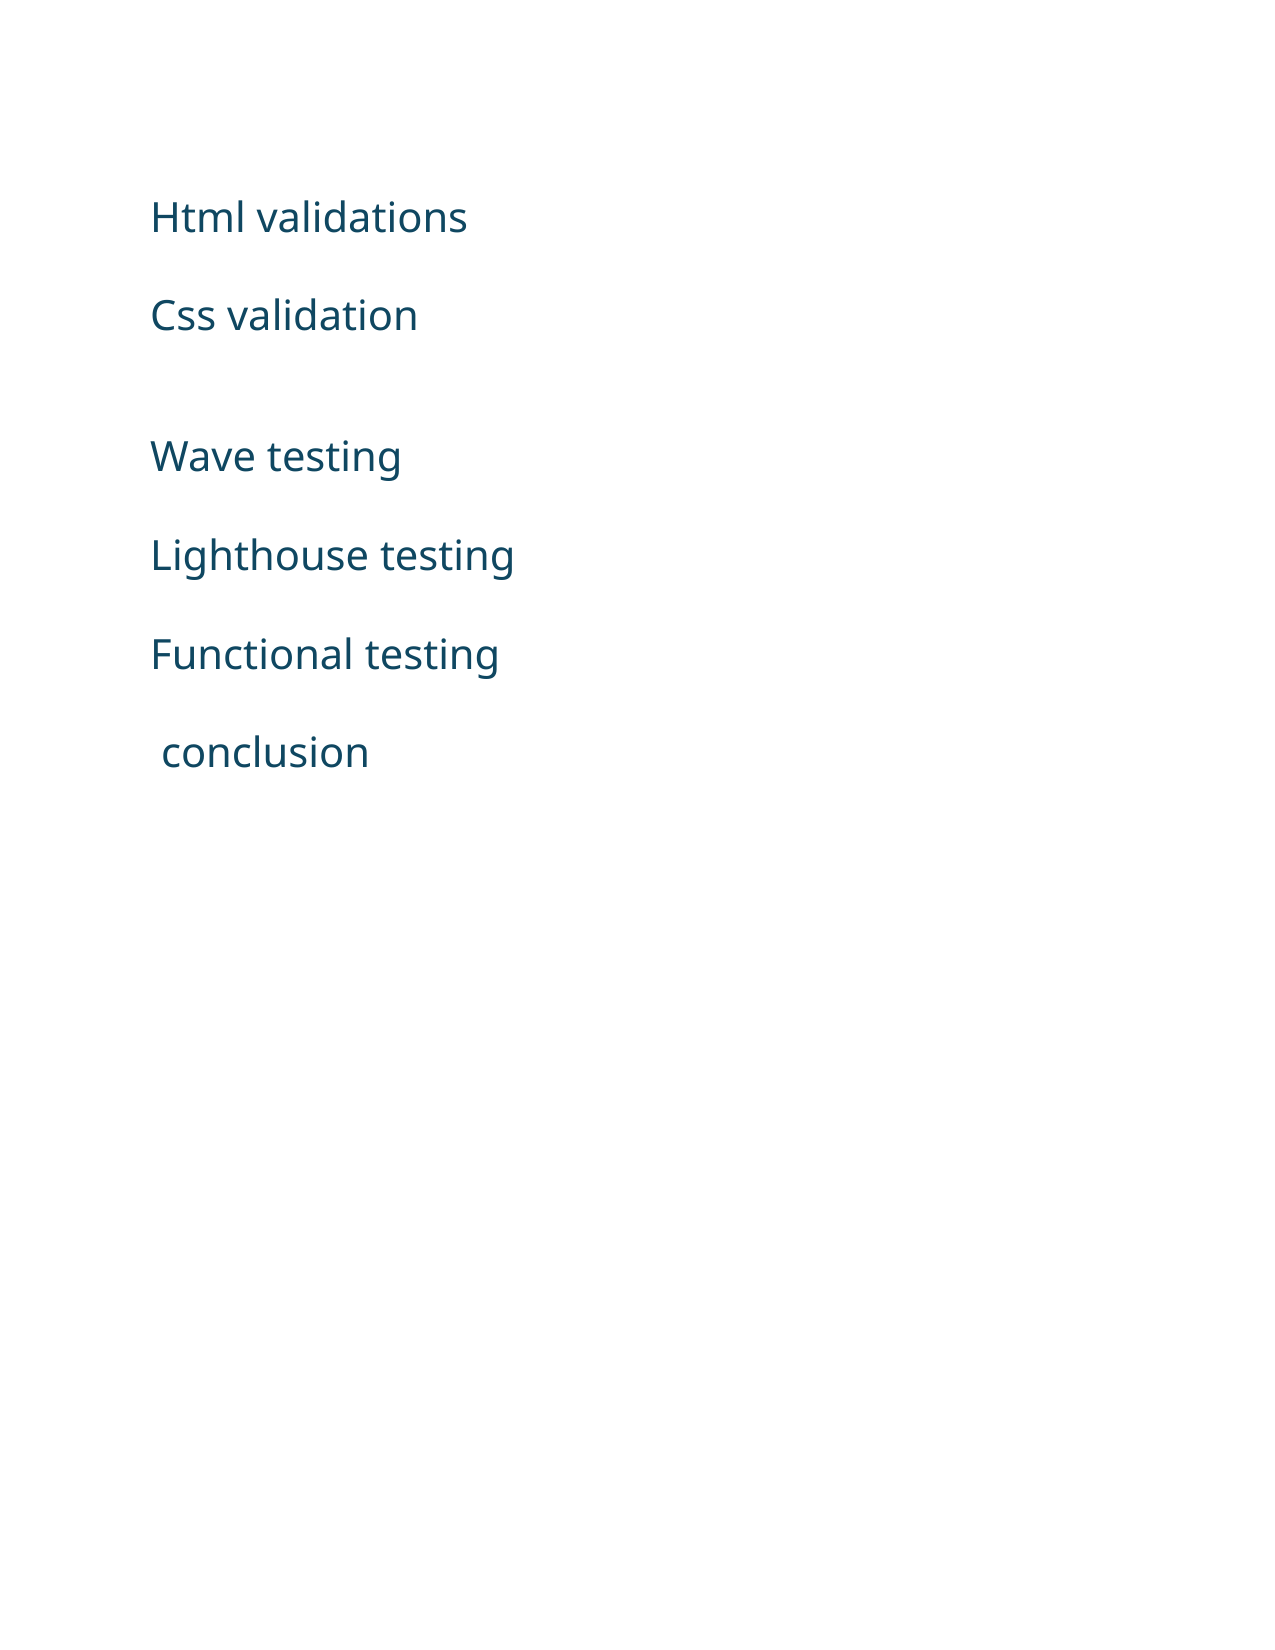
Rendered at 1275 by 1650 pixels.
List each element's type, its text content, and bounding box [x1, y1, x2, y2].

subtitle conclusion [150, 723, 1125, 780]
subtitle Lighthouse testing [150, 526, 1125, 583]
subtitle Wave testing [150, 427, 1125, 484]
subtitle Html validations [150, 187, 1125, 244]
subtitle Functional testing [150, 624, 1125, 681]
subtitle Css validation [150, 286, 1125, 343]
